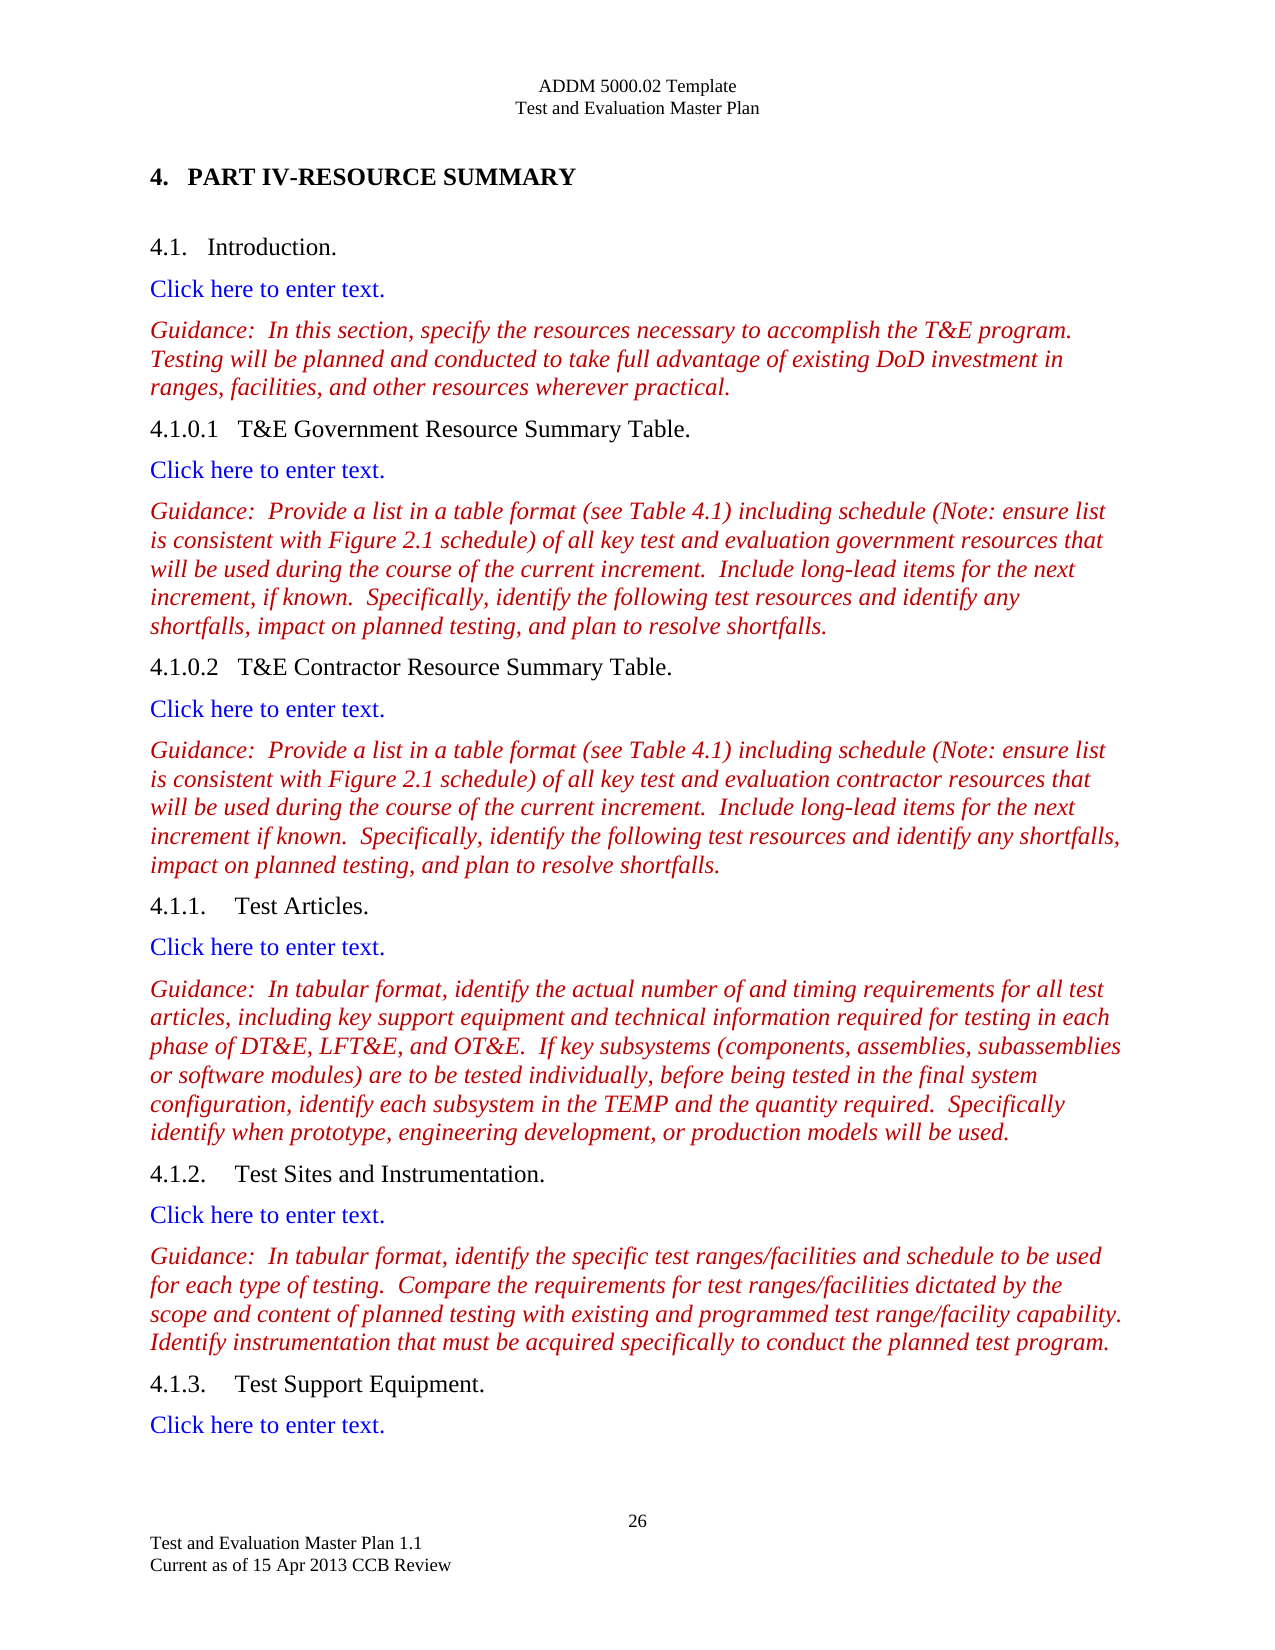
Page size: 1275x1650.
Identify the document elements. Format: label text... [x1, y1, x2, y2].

subtitle 4.1.0.1 [150, 414, 1125, 442]
subtitle 4.1.0.2 [150, 652, 1125, 681]
